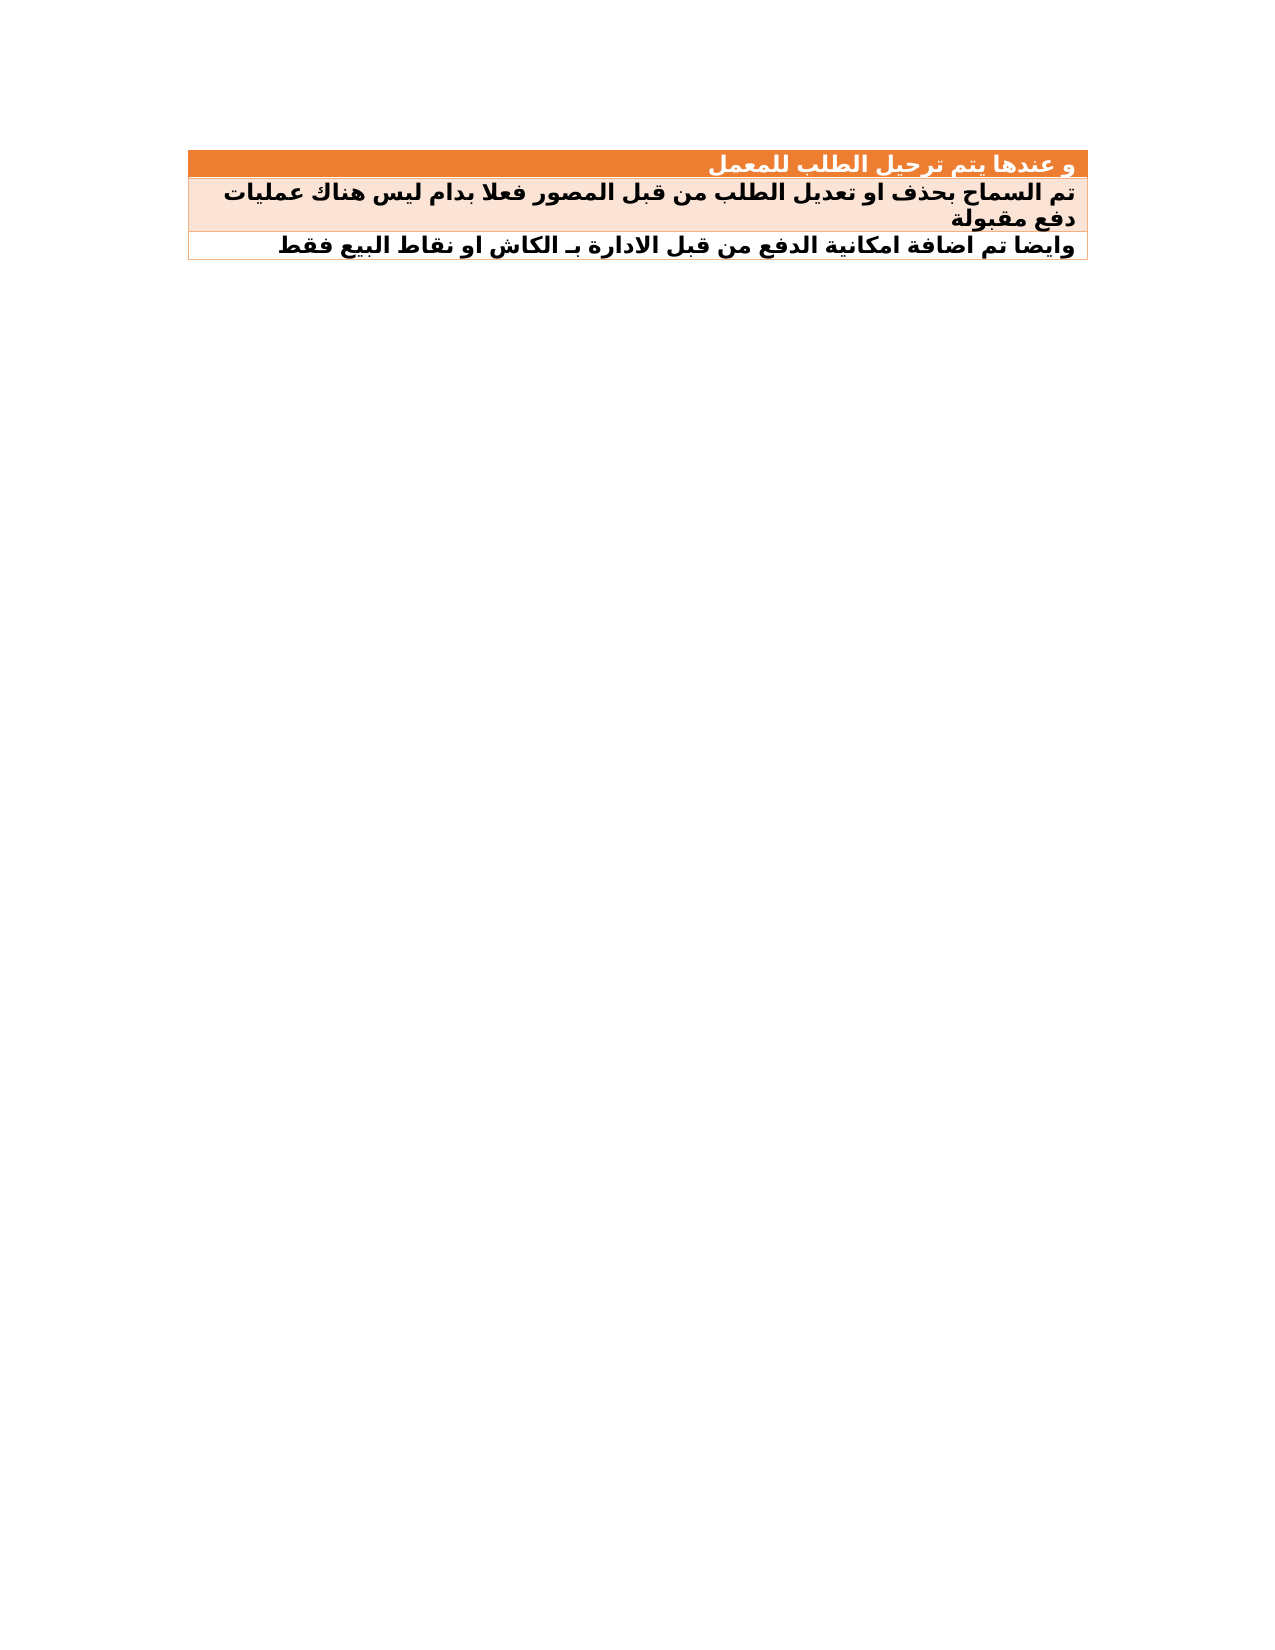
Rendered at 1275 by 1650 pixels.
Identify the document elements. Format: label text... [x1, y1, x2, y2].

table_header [189, 151, 1087, 177]
table_cell وايضا تم اضافة امكانية الدفع من قبل الادارة بـ الكاش او نقاط البيع فقط [189, 232, 1087, 258]
table_cell تم السماح بحذف او تعديل الطلب من قبل المصور فعلا بدام ليس هناك عمليات دفع مقبولة [189, 179, 1087, 231]
